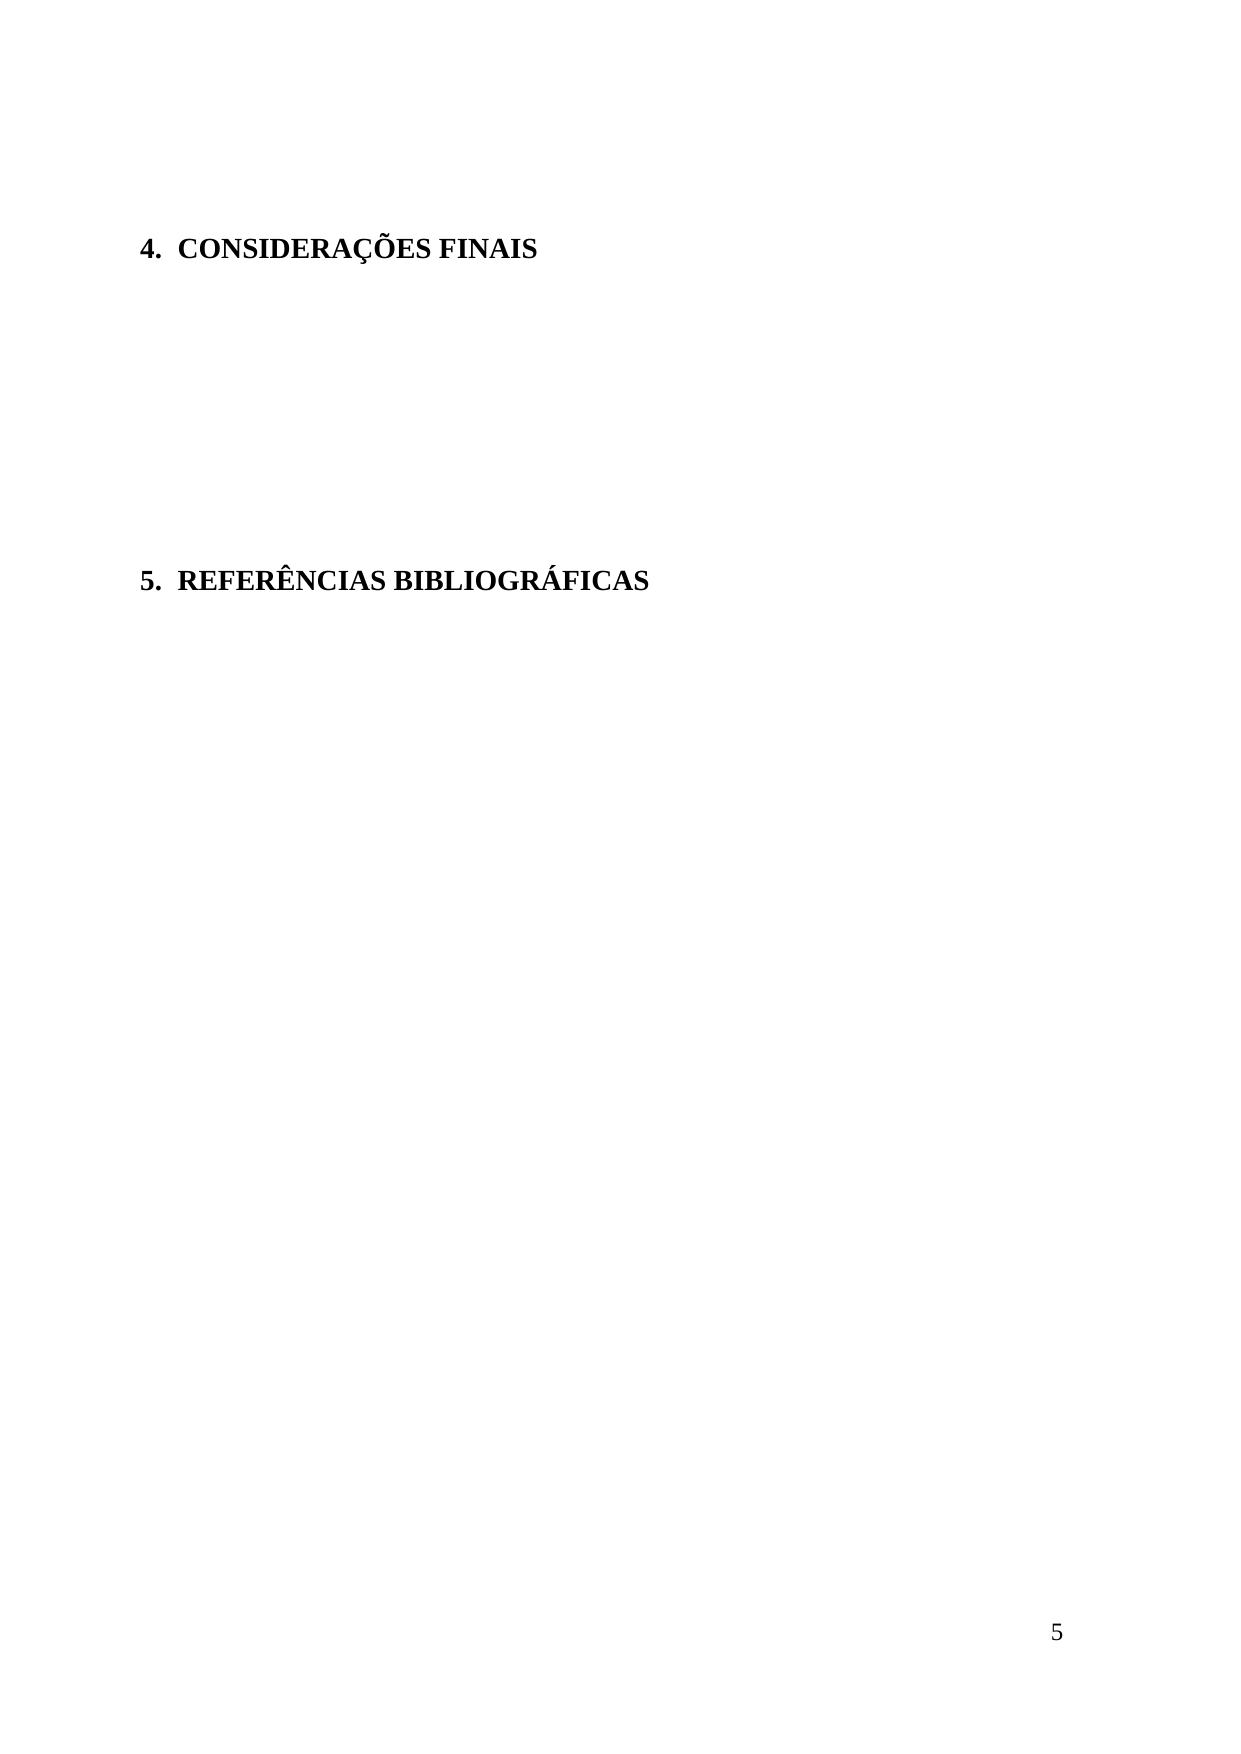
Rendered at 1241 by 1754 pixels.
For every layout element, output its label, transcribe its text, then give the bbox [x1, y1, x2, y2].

list REFERÊNCIAS BIBLIOGRÁFICAS [140, 563, 1063, 597]
list CONSIDERAÇÕES FINAIS [140, 231, 1063, 265]
